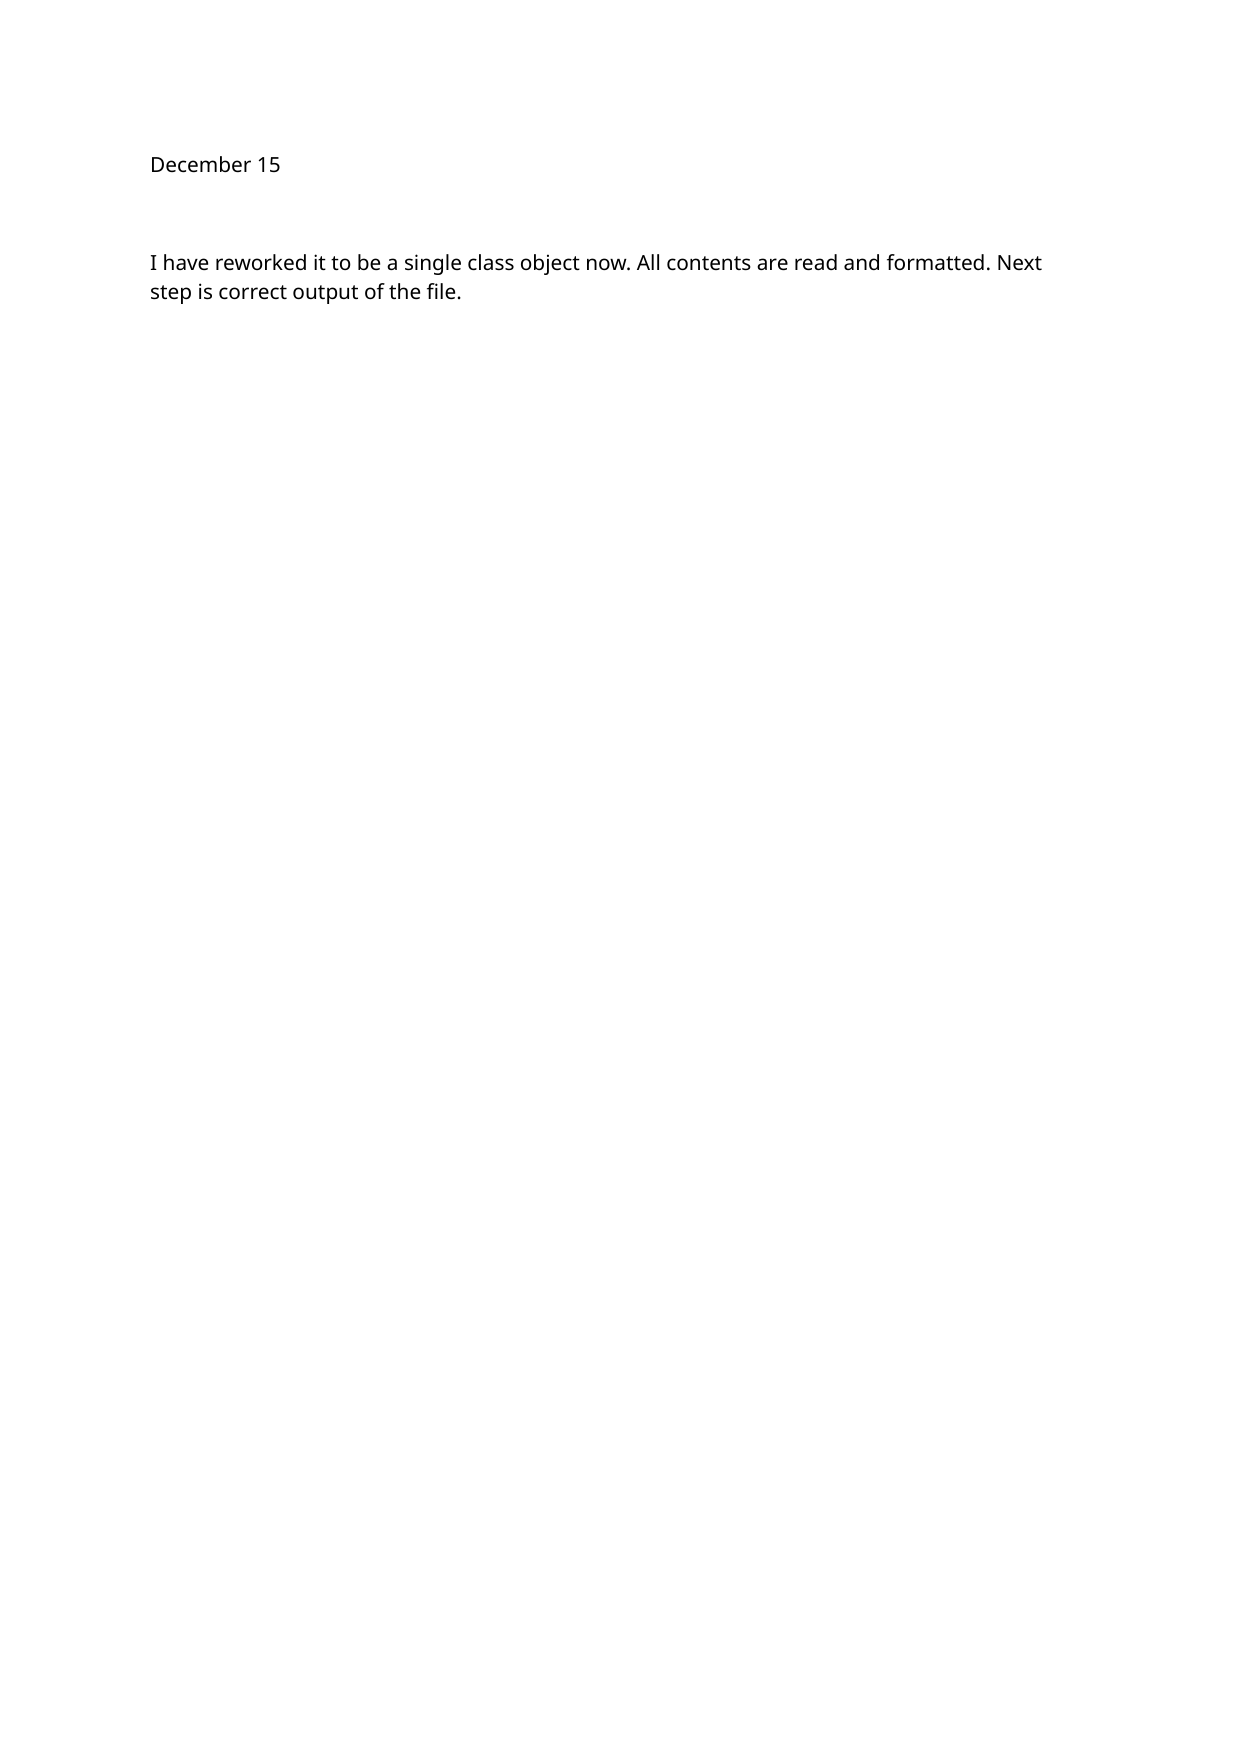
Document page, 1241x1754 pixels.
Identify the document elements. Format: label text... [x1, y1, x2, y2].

text December 15 [150, 150, 1090, 178]
text I have reworked it to be a single class object now. All contents are read and formatted. Next step is correct output of the file. [150, 248, 1090, 305]
